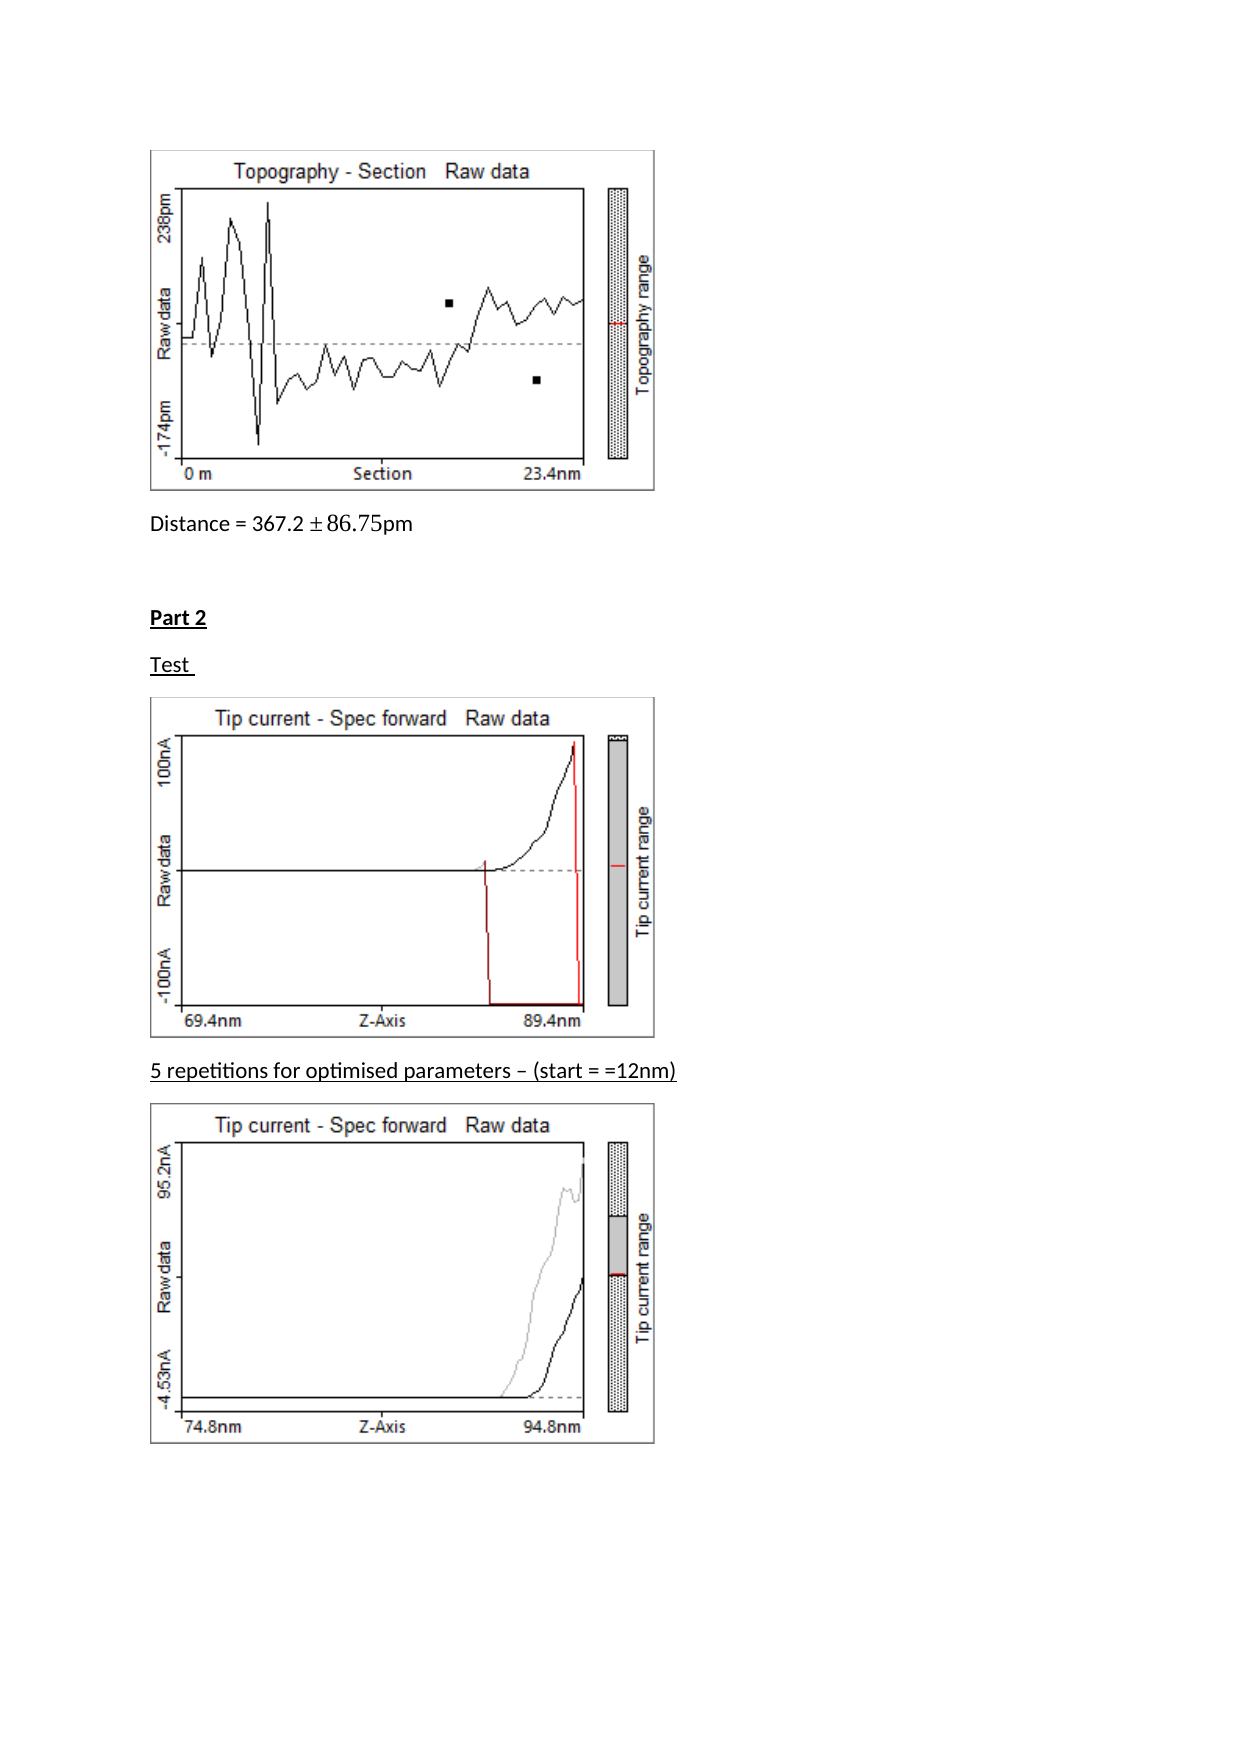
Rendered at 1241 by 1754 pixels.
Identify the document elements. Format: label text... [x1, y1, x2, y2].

picture [150, 150, 655, 491]
picture [150, 1103, 655, 1444]
text Distance = 367.2 pm [150, 509, 1090, 537]
text Test [150, 650, 1090, 678]
picture [150, 697, 655, 1038]
text 5 repetitions for optimised parameters – (start = =12nm) [150, 1056, 1090, 1084]
text Part 2 [150, 603, 1090, 631]
